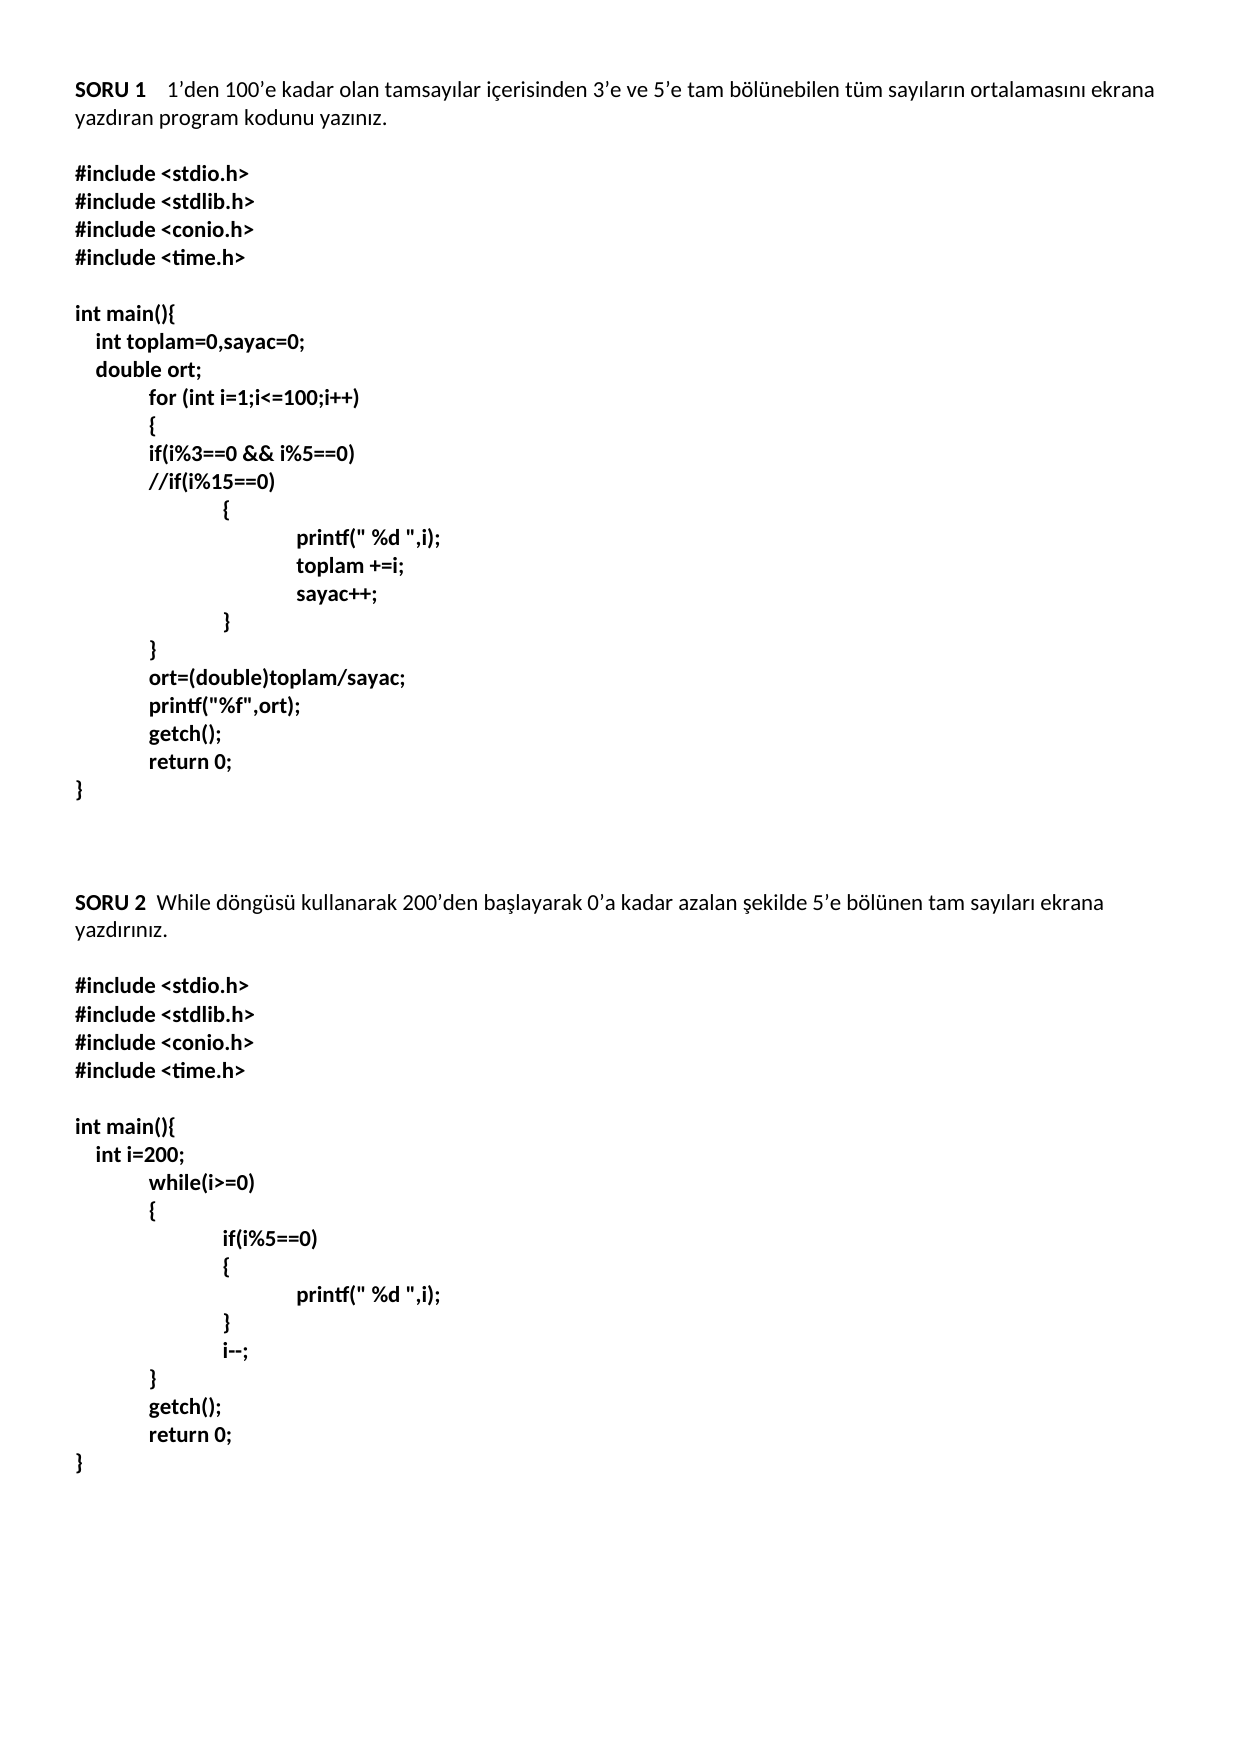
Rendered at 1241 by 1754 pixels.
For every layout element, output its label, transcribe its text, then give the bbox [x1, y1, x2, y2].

text printf(" %d ",i); [75, 523, 1165, 551]
text } [75, 607, 1165, 635]
text { [75, 1196, 1165, 1224]
text #include <stdlib.h> [75, 1000, 1165, 1028]
text #include <stdlib.h> [75, 187, 1165, 215]
text int i=200; [75, 1140, 1165, 1168]
text while(i>=0) [75, 1168, 1165, 1196]
text } [75, 1308, 1165, 1336]
text if(i%5==0) [75, 1224, 1165, 1252]
text int main(){ [75, 299, 1165, 327]
text printf("%f",ort); [75, 691, 1165, 719]
text #include <conio.h> [75, 215, 1165, 243]
text printf(" %d ",i); [75, 1280, 1165, 1308]
text getch(); [75, 719, 1165, 747]
text return 0; [75, 1420, 1165, 1448]
text toplam +=i; [75, 551, 1165, 579]
text } [75, 1364, 1165, 1392]
text { [75, 411, 1165, 439]
text } [75, 635, 1165, 663]
text sayac++; [75, 579, 1165, 607]
text #include <conio.h> [75, 1028, 1165, 1056]
text if(i%3==0 && i%5==0) [75, 439, 1165, 467]
text return 0; [75, 747, 1165, 776]
text ort=(double)toplam/sayac; [75, 663, 1165, 691]
text i--; [75, 1336, 1165, 1364]
text //if(i%15==0) [75, 467, 1165, 495]
text int main(){ [75, 1112, 1165, 1140]
text } [75, 1448, 1165, 1476]
text SORU 1 1’den 100’e kadar olan tamsayılar içerisinden 3’e ve 5’e tam bölünebilen tüm sayıların ortalamasını ekrana yazdıran program kodunu yazınız. [75, 75, 1165, 131]
text getch(); [75, 1392, 1165, 1420]
text #include <time.h> [75, 1056, 1165, 1084]
text { [75, 1252, 1165, 1280]
text #include <stdio.h> [75, 159, 1165, 187]
text SORU 2 While döngüsü kullanarak 200’den başlayarak 0’a kadar azalan şekilde 5’e bölünen tam sayıları ekrana yazdırınız. [75, 888, 1165, 944]
text #include <stdio.h> [75, 972, 1165, 1000]
text double ort; [75, 355, 1165, 383]
text } [75, 776, 1165, 803]
text #include <time.h> [75, 243, 1165, 271]
text { [75, 495, 1165, 523]
text for (int i=1;i<=100;i++) [75, 383, 1165, 411]
text int toplam=0,sayac=0; [75, 327, 1165, 355]
